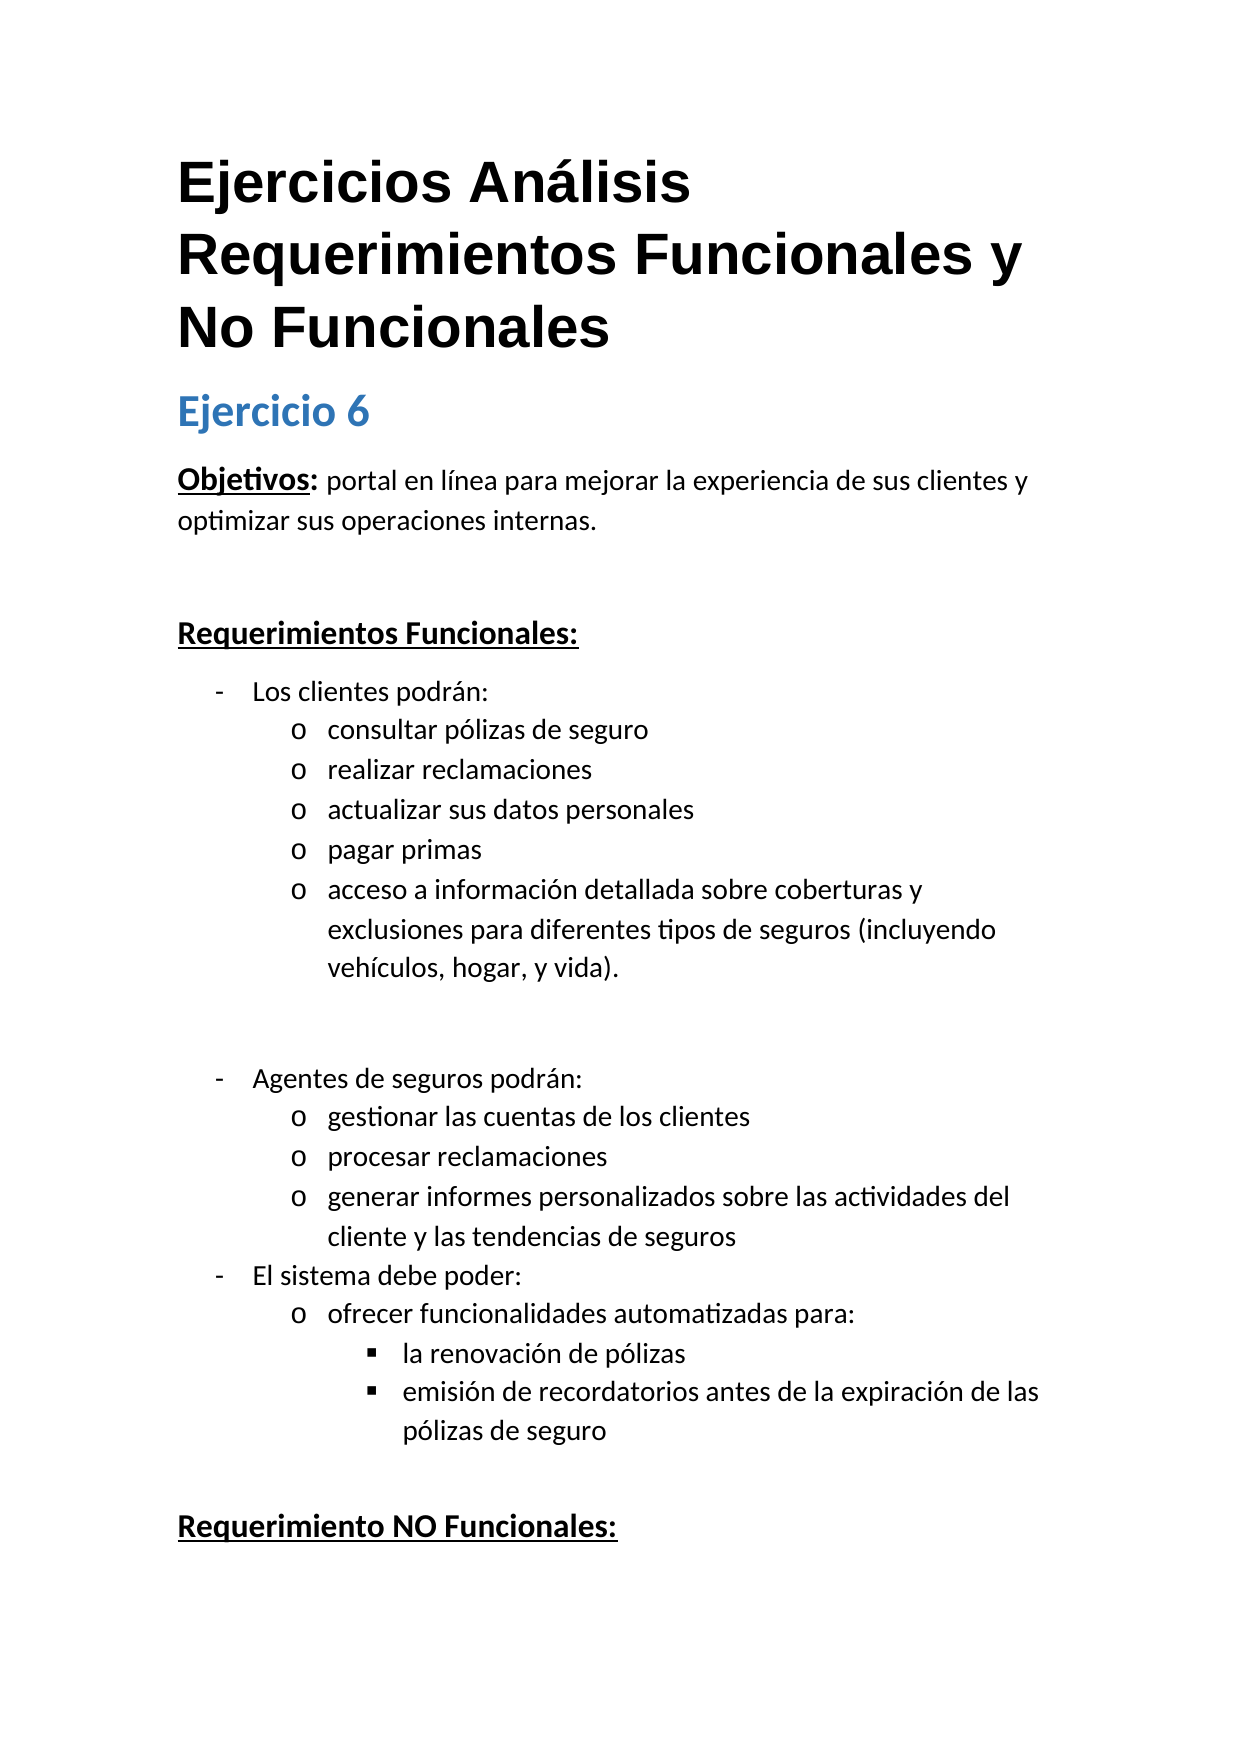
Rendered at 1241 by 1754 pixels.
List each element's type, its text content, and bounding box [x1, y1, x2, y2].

text Requerimiento NO Funcionales: [177, 1505, 1063, 1546]
list emisión de recordatorios antes de la expiración de las pólizas de seguro [365, 1373, 1063, 1447]
text Objetivos: portal en línea para mejorar la experiencia de sus clientes y optimizar sus operaciones internas. [177, 458, 1063, 538]
list consultar pólizas de seguro [290, 711, 1063, 748]
list generar informes personalizados sobre las actividades del cliente y las tendencias de seguros [290, 1178, 1063, 1254]
list acceso a información detallada sobre coberturas y exclusiones para diferentes tipos de seguros (incluyendo vehículos, hogar, y vida). [290, 871, 1063, 985]
list la renovación de pólizas [365, 1335, 1063, 1371]
text Ejercicios Análisis Requerimientos Funcionales y No Funcionales [177, 148, 1063, 359]
text Requerimientos Funcionales: [177, 612, 1063, 653]
list actualizar sus datos personales [290, 791, 1063, 828]
list realizar reclamaciones [290, 751, 1063, 788]
list ofrecer funcionalidades automatizadas para: [290, 1295, 1063, 1332]
list gestionar las cuentas de los clientes [290, 1098, 1063, 1135]
text Ejercicio 6 [177, 381, 1063, 437]
list procesar reclamaciones [290, 1138, 1063, 1175]
list Agentes de seguros podrán: [215, 1060, 1063, 1095]
list Los clientes podrán: [215, 673, 1063, 708]
list El sistema debe poder: [215, 1257, 1063, 1292]
list pagar primas [290, 831, 1063, 868]
